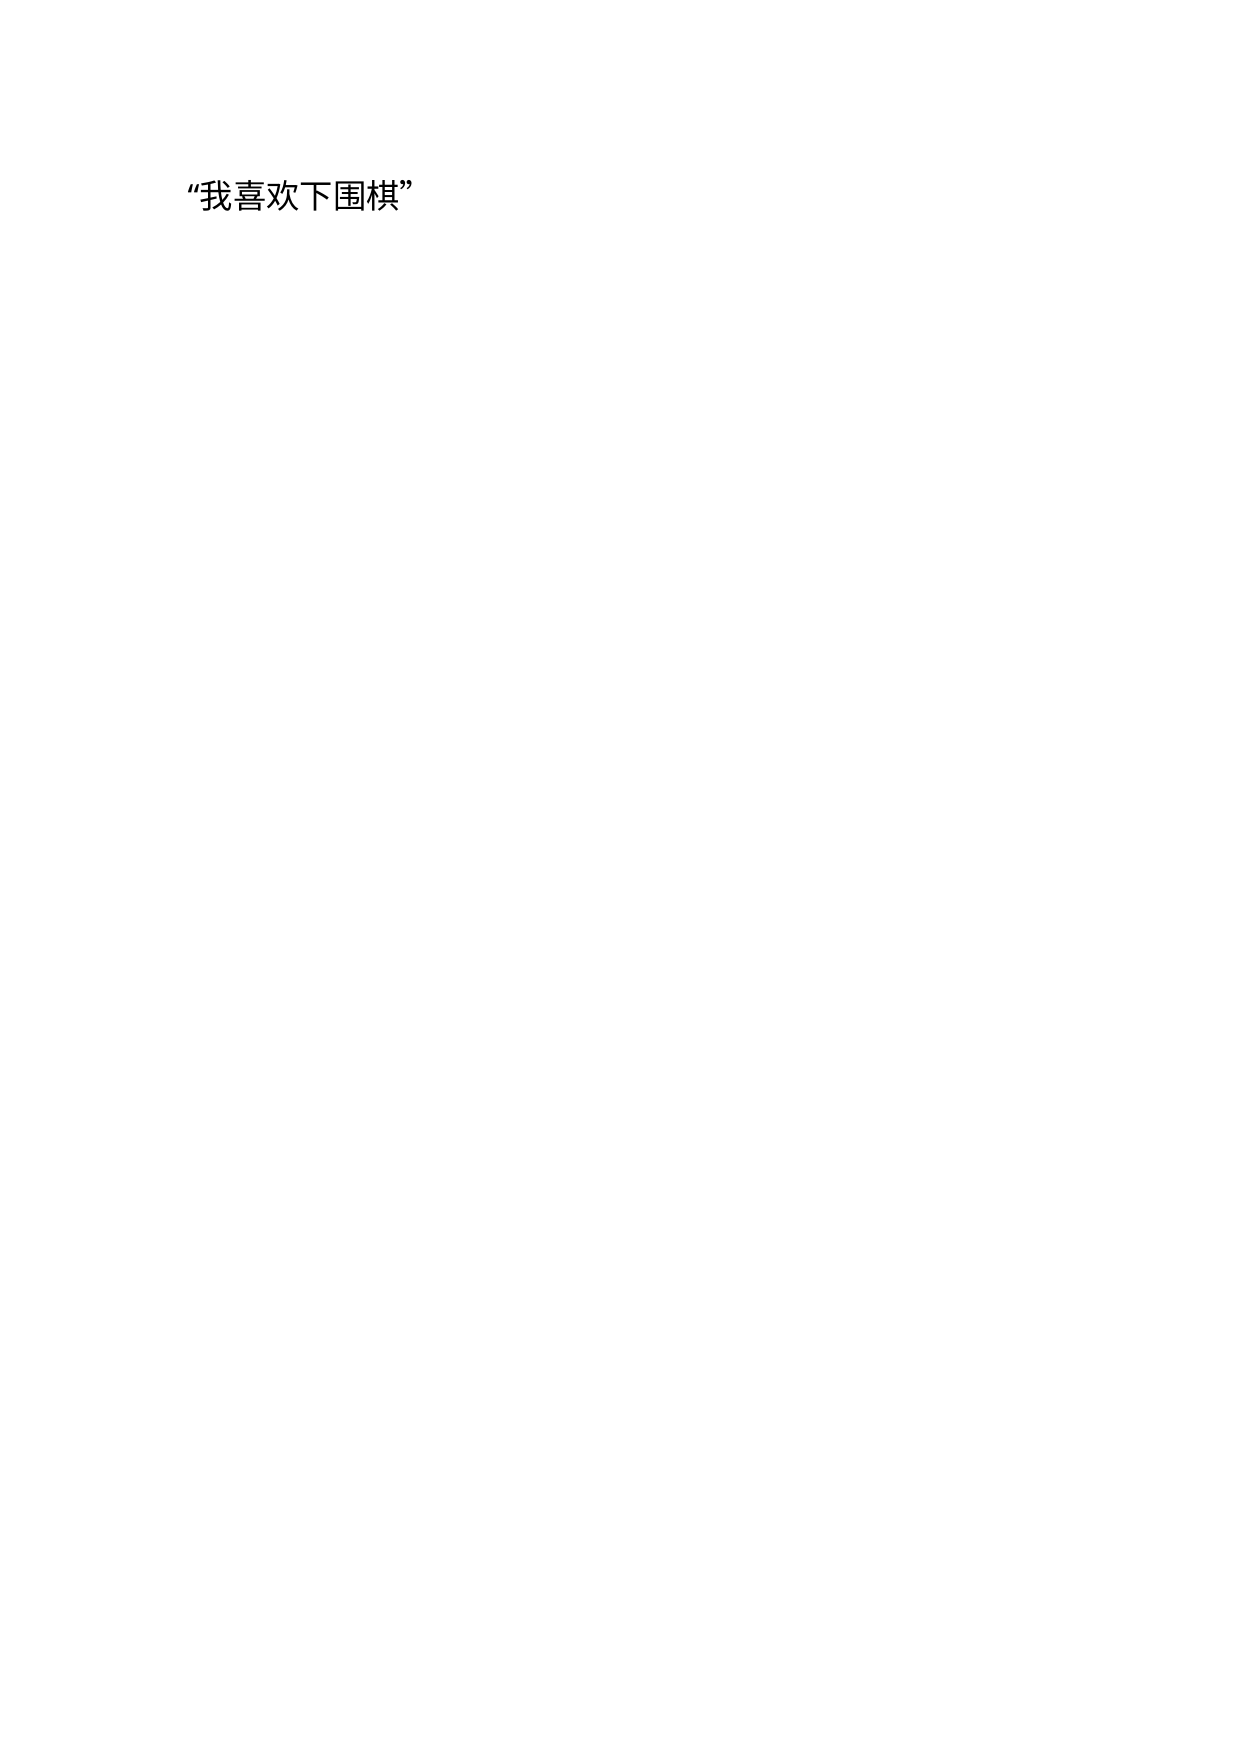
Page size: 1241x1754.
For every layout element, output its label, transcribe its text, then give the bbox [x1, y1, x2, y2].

text “我喜欢下围棋” [187, 162, 1053, 227]
